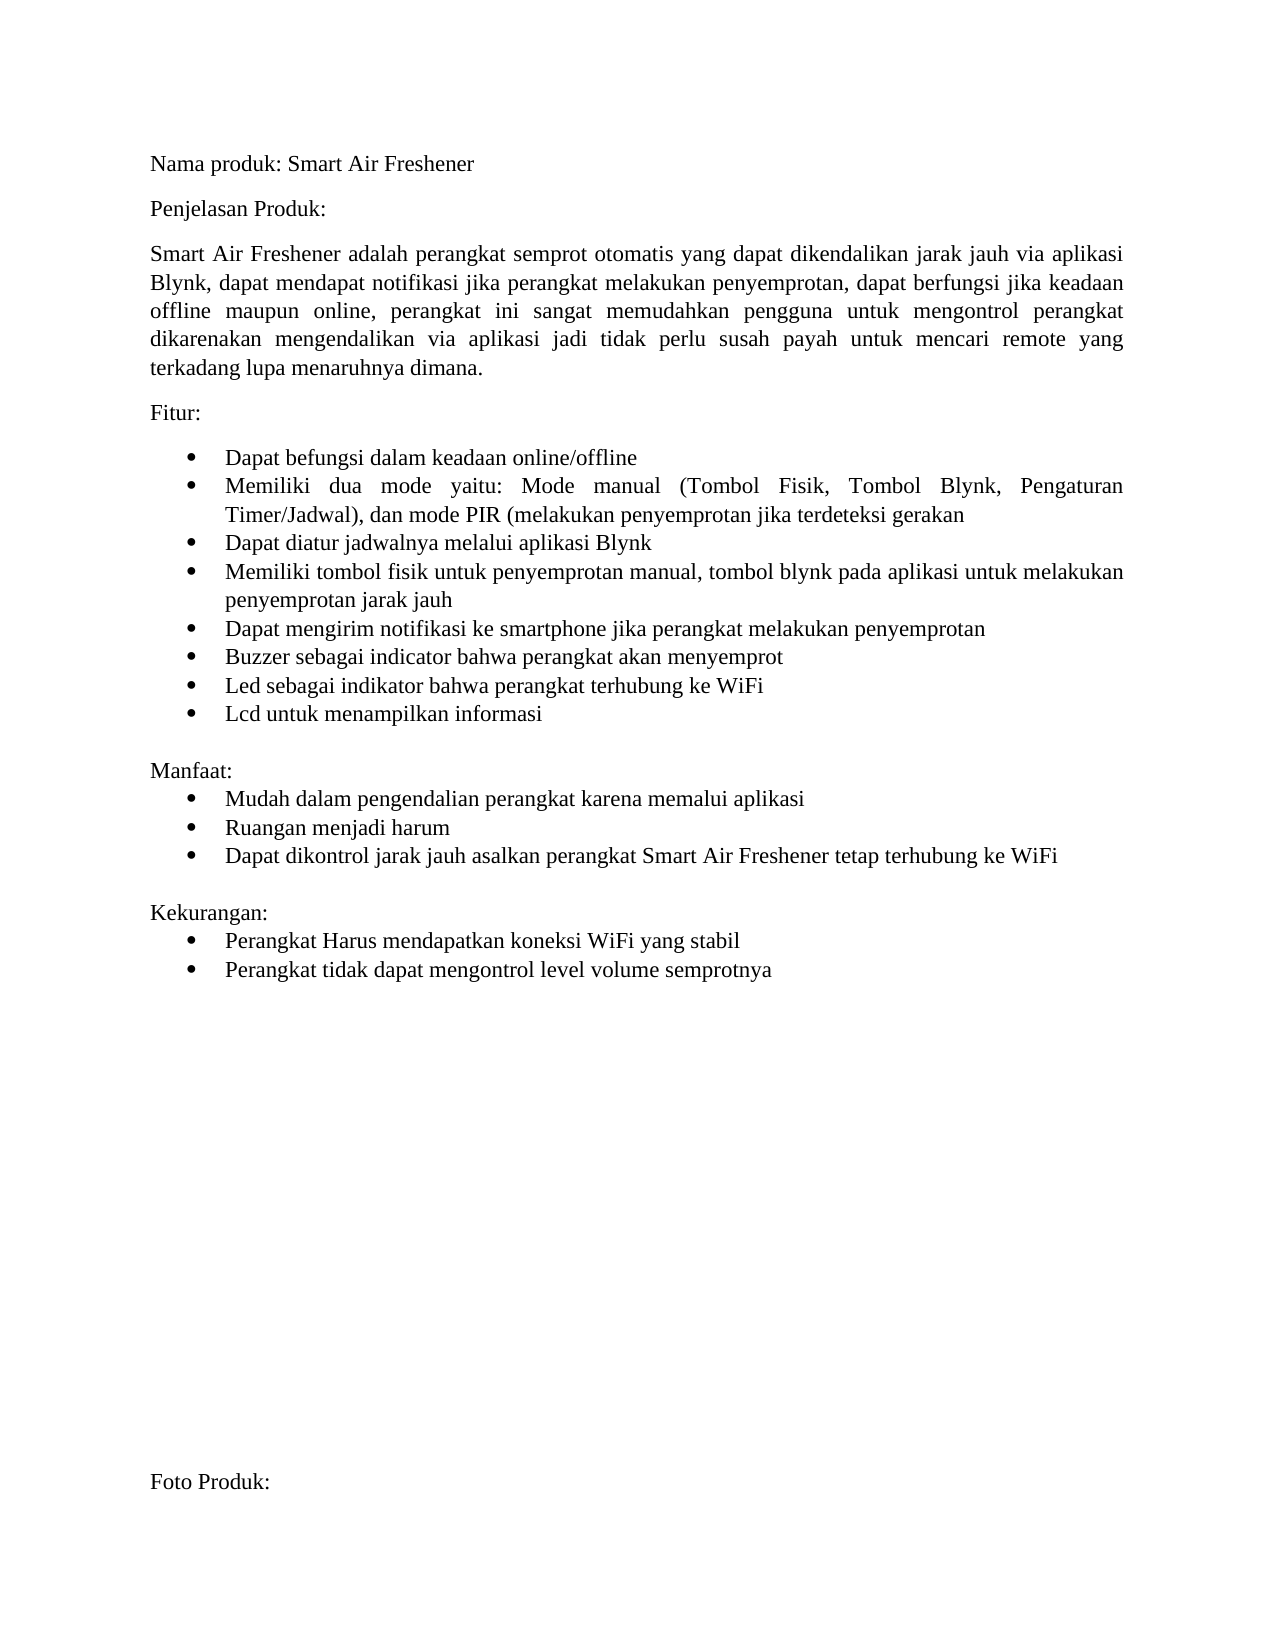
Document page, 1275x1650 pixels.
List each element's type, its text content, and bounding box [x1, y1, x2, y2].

list Memiliki dua mode yaitu: Mode manual (Tombol Fisik, Tombol Blynk, Pengaturan Timer/Jadwal), dan mode PIR (melakukan penyemprotan jika terdeteksi gerakan [187, 473, 1125, 527]
text Fitur: [150, 399, 1125, 425]
text Smart Air Freshener adalah perangkat semprot otomatis yang dapat dikendalikan jarak jauh via aplikasi Blynk, dapat mendapat notifikasi jika perangkat melakukan penyemprotan, dapat berfungsi jika keadaan offline maupun online, perangkat ini sangat memudahkan pengguna untuk mengontrol perangkat dikarenakan mengendalikan via aplikasi jadi tidak perlu susah payah untuk mencari remote yang terkadang lupa menaruhnya dimana. [150, 240, 1125, 380]
list Manfaat: [150, 757, 1125, 783]
list Foto Produk: [150, 1468, 1125, 1494]
list Dapat dikontrol jarak jauh asalkan perangkat Smart Air Freshener tetap terhubung ke WiFi [187, 842, 1125, 869]
list Kekurangan: [150, 899, 1125, 926]
list Lcd untuk menampilkan informasi [187, 700, 1125, 726]
list Perangkat Harus mendapatkan koneksi WiFi yang stabil [187, 928, 1125, 954]
list Perangkat tidak dapat mengontrol level volume semprotnya [187, 956, 1125, 982]
text Nama produk: Smart Air Freshener [150, 150, 1125, 176]
text Penjelasan Produk: [150, 195, 1125, 221]
list Dapat mengirim notifikasi ke smartphone jika perangkat melakukan penyemprotan [187, 615, 1125, 641]
list Ruangan menjadi harum [187, 814, 1125, 840]
list Dapat diatur jadwalnya melalui aplikasi Blynk [187, 529, 1125, 556]
list Dapat befungsi dalam keadaan online/offline [187, 444, 1125, 471]
list Led sebagai indikator bahwa perangkat terhubung ke WiFi [187, 672, 1125, 698]
list Buzzer sebagai indicator bahwa perangkat akan menyemprot [187, 643, 1125, 669]
list Mudah dalam pengendalian perangkat karena memalui aplikasi [187, 785, 1125, 812]
list Memiliki tombol fisik untuk penyemprotan manual, tombol blynk pada aplikasi untuk melakukan penyemprotan jarak jauh [187, 558, 1125, 613]
